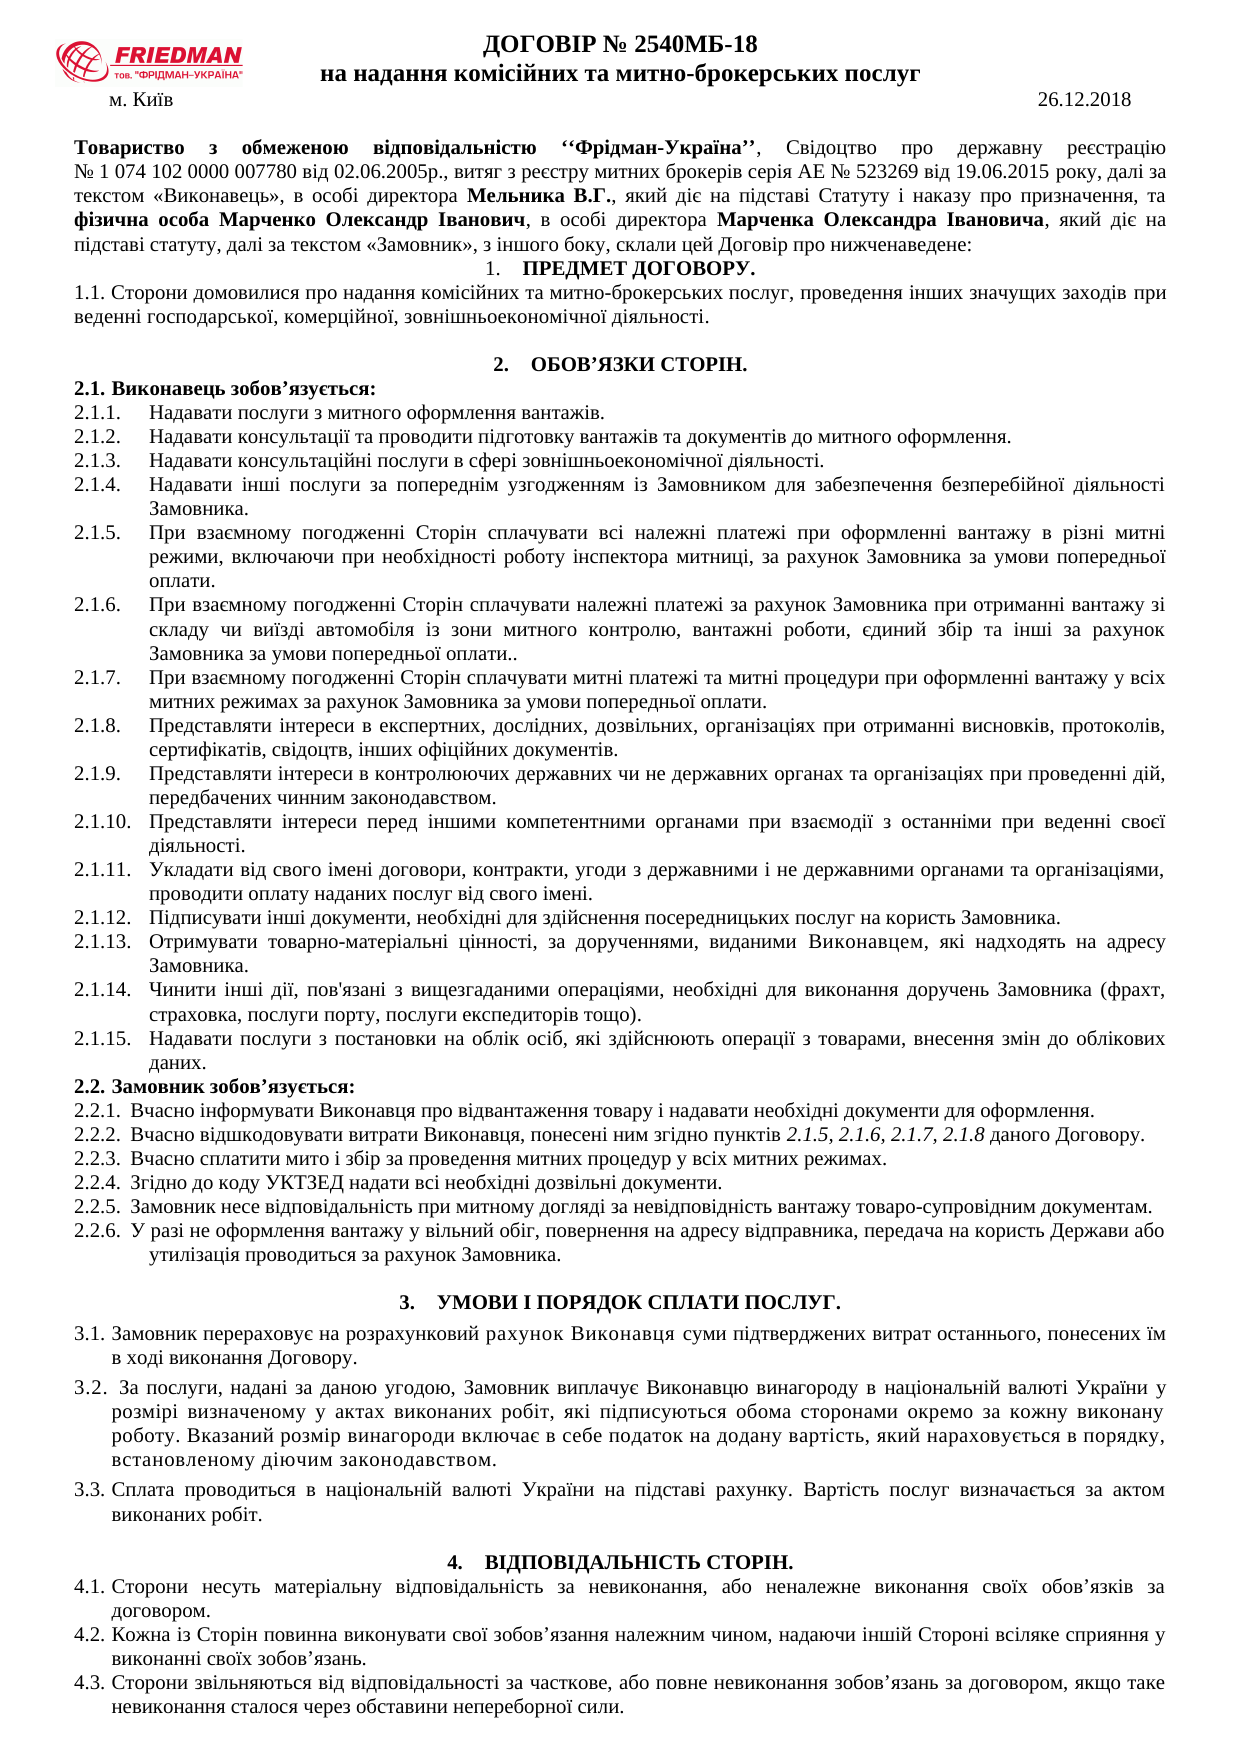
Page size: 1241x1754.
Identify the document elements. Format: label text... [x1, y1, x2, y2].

list Представляти інтереси в контролюючих державних чи не державних органах та організаціях при проведенні дій, передбачених чинним законодавством. [74, 761, 1167, 809]
list Сплата проводиться в національній валюті України на підставі рахунку. Вартість послуг визначається за актом виконаних робіт. [74, 1477, 1167, 1526]
text м. Київ 26.12.2018 [74, 87, 1167, 111]
list При взаємному погодженні Сторін сплачувати митні платежі та митні процедури при оформленні вантажу у всіх митних режимах за рахунок Замовника за умови попередньої оплати. [74, 664, 1167, 713]
text Товариство з обмеженою відповідальністю ‘‘Фрідман-Україна’’, Свідоцтво про державну реєстрацію № 1 074 102 0000 007780 від 02.06.2005р., витяг з реєстру митних брокерів серія АЕ № 523269 від 19.06.2015 року, далі за текстом «Виконавець», в особі директора Мельника В.Г., який діє на підставі Статуту і наказу про призначення, та фізична особа Марченко Олександр Іванович, в особі директора Марченка Олександра Івановича, який діє на підставі статуту, далі за текстом «Замовник», з іншого боку, склали цей Договір про нижченаведене: [74, 135, 1167, 256]
list Замовник несе відповідальність при митному догляді за невідповідність вантажу товаро-супровідним документам. [74, 1194, 1167, 1218]
text на надання комісійних та митно-брокерських послуг [243, 58, 1167, 87]
list При взаємному погодженні Сторін сплачувати всі належні платежі при оформленні вантажу в різні митні режими, включаючи при необхідності роботу інспектора митниці, за рахунок Замовника за умови попередньої оплати. [74, 520, 1167, 592]
list У разі не оформлення вантажу у вільний обіг, повернення на адресу відправника, передача на користь Держави або утилізація проводиться за рахунок Замовника. [74, 1218, 1167, 1266]
list Надавати інші послуги за попереднім узгодженням із Замовником для забезпечення безперебійної діяльності Замовника. [74, 472, 1167, 520]
list Вчасно відшкодовувати витрати Виконавця, понесені ним згідно пунктів 2.1.5, 2.1.6, 2.1.7, 2.1.8 даного Договору. [74, 1122, 1167, 1146]
list ПРЕДМЕТ ДОГОВОРУ. [74, 256, 1167, 279]
text ДОГОВІР № 2540МБ-18 [74, 29, 1167, 58]
list ОБОВ’ЯЗКИ СТОРІН. [74, 352, 1167, 376]
list Чинити інші дії, пов'язані з вищезгаданими операціями, необхідні для виконання доручень Замовника (фрахт, страховка, послуги порту, послуги експедиторів тощо). [74, 977, 1167, 1026]
list Вчасно сплатити мито і збір за проведення митних процедур у всіх митних режимах. [74, 1146, 1167, 1170]
list При взаємному погодженні Сторін сплачувати належні платежі за рахунок Замовника при отриманні вантажу зі складу чи виїзді автомобіля із зони митного контролю, вантажні роботи, єдиний збір та інші за рахунок Замовника за умови попередньої оплати.. [74, 592, 1167, 664]
list Вчасно інформувати Виконавця про відвантаження товару і надавати необхідні документи для оформлення. [74, 1098, 1167, 1122]
list Замовник зобов’язується: [74, 1074, 1167, 1098]
list Отримувати товарно-матеріальні цінності, за дорученнями, виданими Виконавцем, які надходять на адресу Замовника. [74, 929, 1167, 977]
list Виконавець зобов’язується: [74, 376, 1167, 400]
list УМОВИ І ПОРЯДОК СПЛАТИ ПОСЛУГ. [74, 1290, 1167, 1314]
text 1.1. Сторони домовилися про надання комісійних та митно-брокерських послуг, проведення інших значущих заходів при веденні господарської, комерційної, зовнішньоекономічної діяльності. [74, 279, 1167, 328]
list За послуги, надані за даною угодою, Замовник виплачує Виконавцю винагороду в національній валюті України у розмірі визначеному у актах виконаних робіт, які підписуються обома сторонами окремо за кожну виконану роботу. Вказаний розмір винагороди включає в себе податок на додану вартість, який нараховується в порядку, встановленому діючим законодавством. [68, 1375, 1173, 1477]
list Надавати консультації та проводити підготовку вантажів та документів до митного оформлення. [74, 424, 1167, 448]
list Надавати послуги з постановки на облік осiб, якi здiйснюють операцiї з товарами, внесення змін до облікових даних. [74, 1026, 1167, 1074]
list Надавати консультаційні послуги в сфері зовнішньоекономічної діяльності. [74, 448, 1167, 472]
list Замовник перераховує на розрахунковий рахунок Виконавця суми підтверджених витрат останнього, понесених їм в ході виконання Договору. [68, 1314, 1173, 1375]
list Кожна із Сторін повинна виконувати свої зобов’язання належним чином, надаючи іншій Стороні всіляке сприяння у виконанні своїх зобов’язань. [74, 1622, 1167, 1670]
list Сторони несуть матеріальну відповідальність за невиконання, або неналежне виконання своїх обов’язків за договором. [74, 1574, 1167, 1622]
list Надавати послуги з митного оформлення вантажів. [74, 400, 1167, 424]
list Представляти інтереси перед іншими компетентними органами при взаємодії з останніми при веденні своєї діяльності. [74, 809, 1167, 857]
list Представляти інтереси в експертних, дослідних, дозвільних, організаціях при отриманні висновків, протоколів, сертифікатів, свідоцтв, інших офіційних документів. [74, 713, 1167, 761]
list Укладати від свого імені договори, контракти, угоди з державними і не державними органами та організаціями, проводити оплату наданих послуг від свого імені. [74, 857, 1167, 905]
list Сторони звільняються від відповідальності за часткове, або повне невиконання зобов’язань за договором, якщо таке невиконання сталося через обставини непереборної сили. [74, 1670, 1167, 1718]
list Згідно до коду УКТЗЕД надати всі необхідні дозвільні документи. [74, 1170, 1167, 1194]
list ВІДПОВІДАЛЬНІСТЬ СТОРІН. [74, 1549, 1167, 1574]
picture [55, 39, 243, 87]
list Підписувати інші документи, необхідні для здійснення посередницьких послуг на користь Замовника. [74, 905, 1167, 929]
